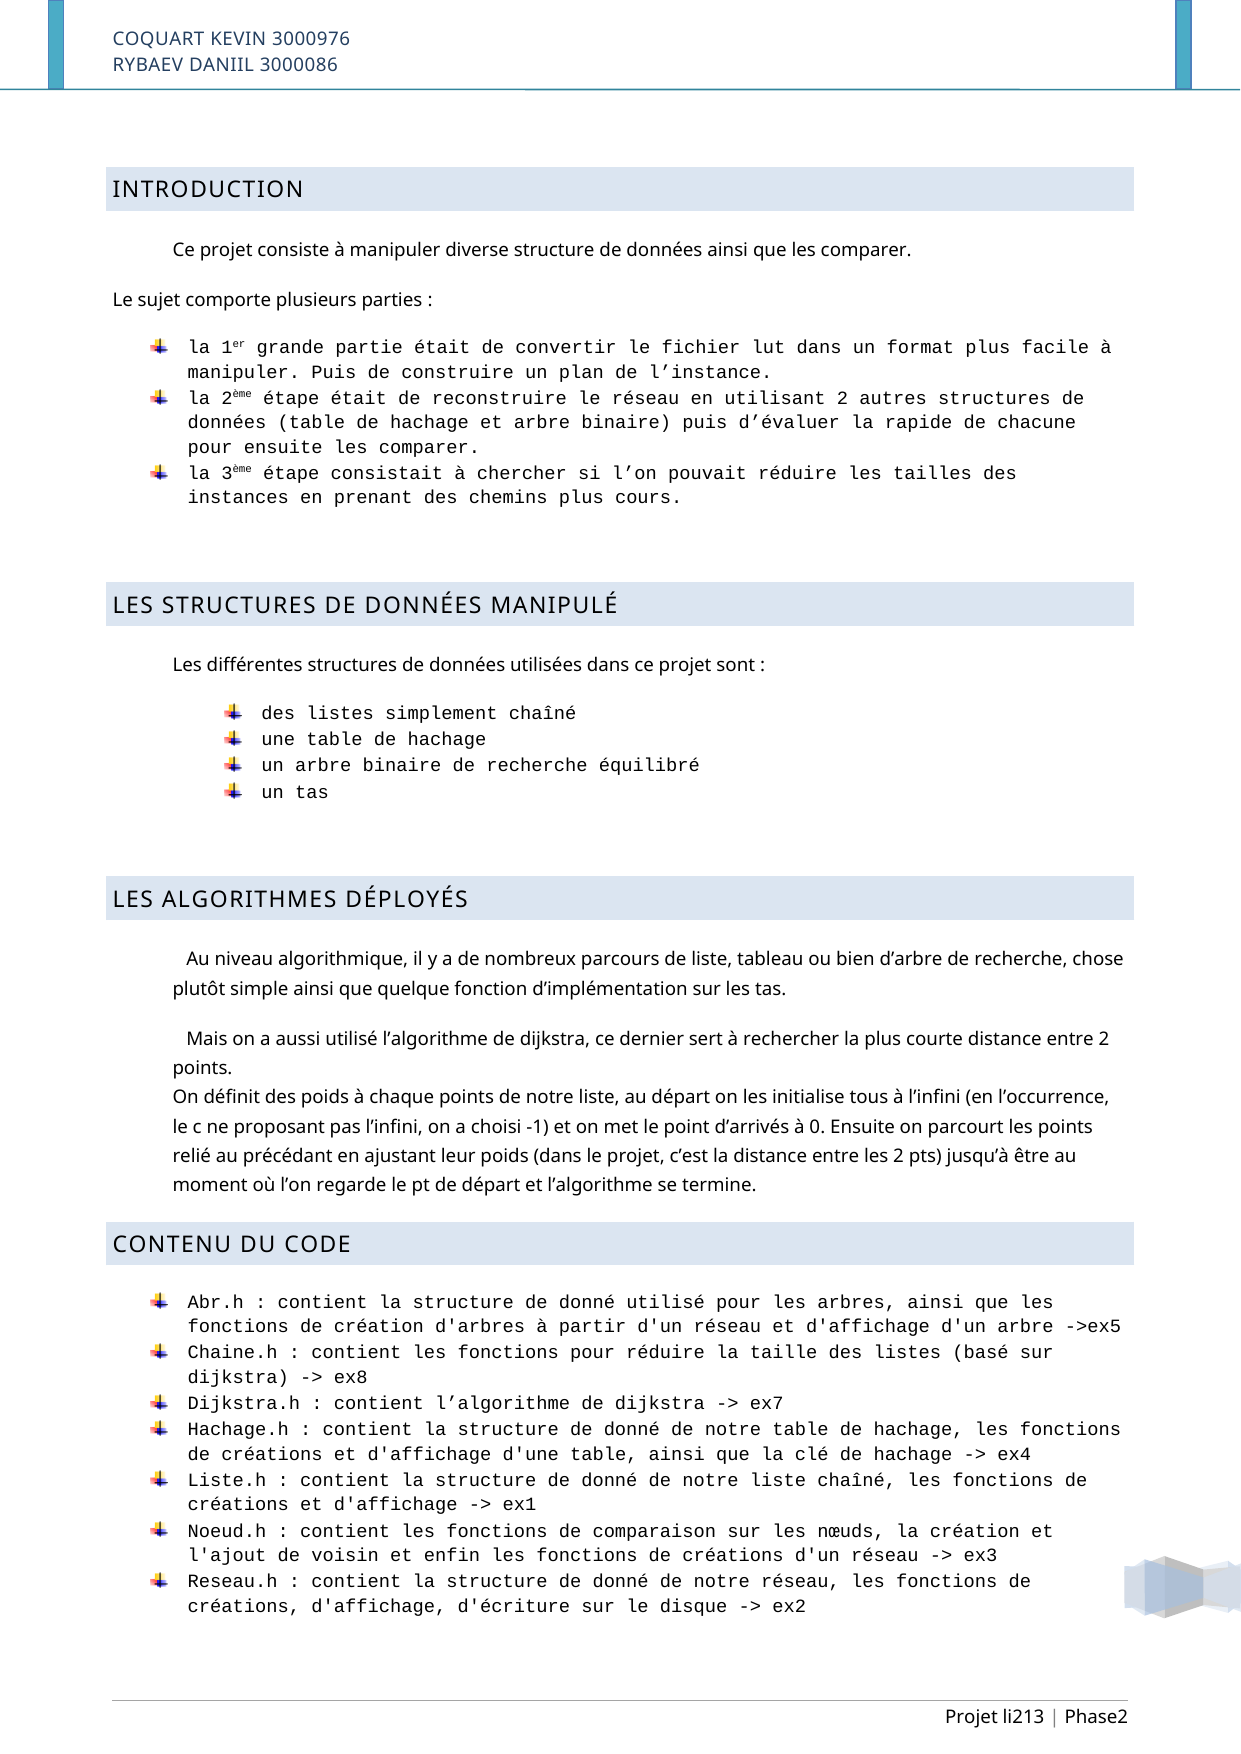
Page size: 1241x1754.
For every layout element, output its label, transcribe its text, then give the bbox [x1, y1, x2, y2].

text Les différentes structures de données utilisées dans ce projet sont : [112, 652, 1128, 677]
picture [224, 729, 242, 746]
text Mais on a aussi utilisé l’algorithme de dijkstra, ce dernier sert à rechercher la plus courte distance entre 2 points. On définit des poids à chaque points de notre liste, au départ on les initialise tous à l’infini (en l’occurrence, le c ne proposant pas l’infini, on a choisi -1) et on met le point d’arrivés à 0. Ensuite on parcourt les points relié au précédant en ajustant leur poids (dans le projet, c’est la distance entre les 2 pts) jusqu’à être au moment où l’on regarde le pt de départ et l’algorithme se termine. [172, 1025, 1128, 1197]
picture [150, 1342, 168, 1359]
picture [150, 1520, 168, 1537]
list Dijkstra.h : contient l’algorithme de dijkstra -> ex7 [150, 1392, 1128, 1415]
list Chaine.h : contient les fonctions pour réduire la taille des listes (basé sur dijkstra) -> ex8 [150, 1341, 1128, 1389]
picture [224, 755, 242, 772]
list des listes simplement chaîné [223, 702, 1128, 725]
list la 3ème étape consistait à chercher si l’on pouvait réduire les tailles des instances en prenant des chemins plus cours. [150, 462, 1128, 509]
list la 1er grande partie était de convertir le fichier lut dans un format plus facile à manipuler. Puis de construire un plan de l’instance. [150, 336, 1128, 384]
picture [150, 1291, 168, 1309]
list Abr.h : contient la structure de donné utilisé pour les arbres, ainsi que les fonctions de création d'arbres à partir d'un réseau et d'affichage d'un arbre ->ex5 [150, 1291, 1128, 1338]
list un tas [223, 781, 1128, 804]
picture [224, 702, 242, 720]
list la 2ème étape était de reconstruire le réseau en utilisant 2 autres structures de données (table de hachage et arbre binaire) puis d’évaluer la rapide de chacune pour ensuite les comparer. [150, 387, 1128, 459]
picture [150, 1419, 168, 1436]
list un arbre binaire de recherche équilibré [223, 754, 1128, 777]
list Noeud.h : contient les fonctions de comparaison sur les nœuds, la création et l'ajout de voisin et enfin les fonctions de créations d'un réseau -> ex3 [150, 1519, 1128, 1567]
text Le sujet comporte plusieurs parties : [112, 286, 1128, 312]
picture [150, 1469, 168, 1487]
picture [150, 1571, 168, 1588]
picture [150, 463, 168, 480]
picture [224, 781, 242, 799]
text Ce projet consiste à manipuler diverse structure de données ainsi que les comparer. [112, 236, 1128, 262]
list Hachage.h : contient la structure de donné de notre table de hachage, les fonctions de créations et d'affichage d'une table, ainsi que la clé de hachage -> ex4 [150, 1418, 1128, 1466]
subtitle Contenu du code [112, 1228, 1128, 1259]
subtitle Introduction [112, 173, 1128, 204]
picture [150, 1393, 168, 1410]
picture [150, 388, 168, 405]
list Reseau.h : contient la structure de donné de notre réseau, les fonctions de créations, d'affichage, d'écriture sur le disque -> ex2 [150, 1570, 1128, 1618]
subtitle Les Structures de Données manipulé [112, 589, 1128, 620]
picture [150, 337, 168, 354]
text Au niveau algorithmique, il y a de nombreux parcours de liste, tableau ou bien d’arbre de recherche, chose plutôt simple ainsi que quelque fonction d’implémentation sur les tas. [172, 946, 1128, 1001]
list une table de hachage [223, 728, 1128, 751]
subtitle Les algorithmes déployés [112, 883, 1128, 914]
list Liste.h : contient la structure de donné de notre liste chaîné, les fonctions de créations et d'affichage -> ex1 [150, 1469, 1128, 1516]
